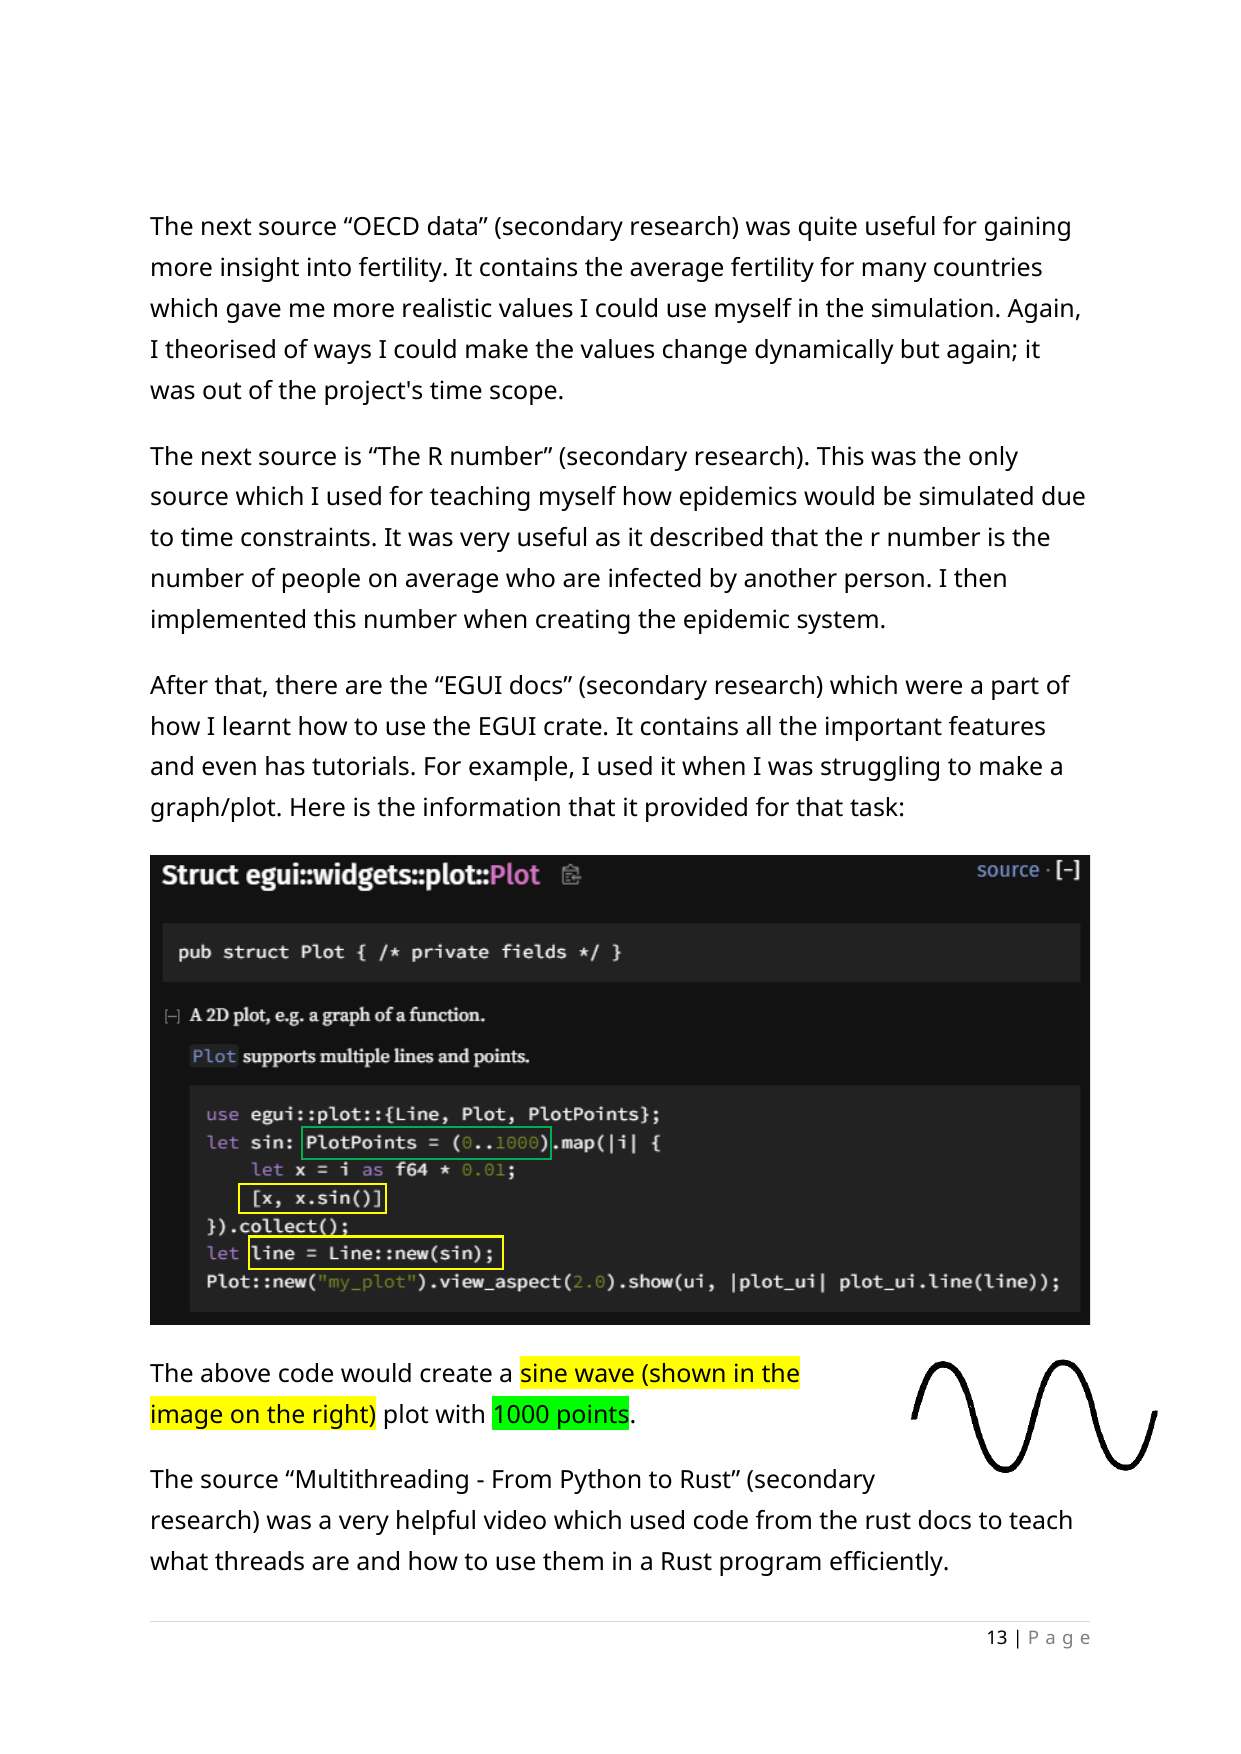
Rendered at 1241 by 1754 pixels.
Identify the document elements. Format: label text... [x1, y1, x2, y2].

text The source “Multithreading - From Python to Rust” (secondary research) was a very helpful video which used code from the rust docs to teach what threads are and how to use them in a Rust program efficiently. [150, 1462, 1090, 1578]
text The next source is “The R number” (secondary research). This was the only source which I used for teaching myself how epidemics would be simulated due to time constraints. It was very useful as it described that the r number is the number of people on average who are infected by another person. I then implemented this number when creating the epidemic system. [150, 438, 1090, 636]
text The next source “OECD data” (secondary research) was quite useful for gaining more insight into fertility. It contains the average fertility for many countries which gave me more realistic values I could use myself in the simulation. Again, I theorised of ways I could make the values change dynamically but again; it was out of the project's time scope. [150, 209, 1090, 406]
text After that, there are the “EGUI docs” (secondary research) which were a part of how I learnt how to use the EGUI crate. It contains all the important features and even has tutorials. For example, I used it when I was struggling to make a graph/plot. Here is the information that it provided for that task: [150, 667, 1090, 824]
picture [150, 855, 1091, 1325]
picture [894, 1343, 1167, 1494]
text The above code would create a sine wave (shown in the image on the right) plot with 1000 points. [150, 1356, 894, 1430]
